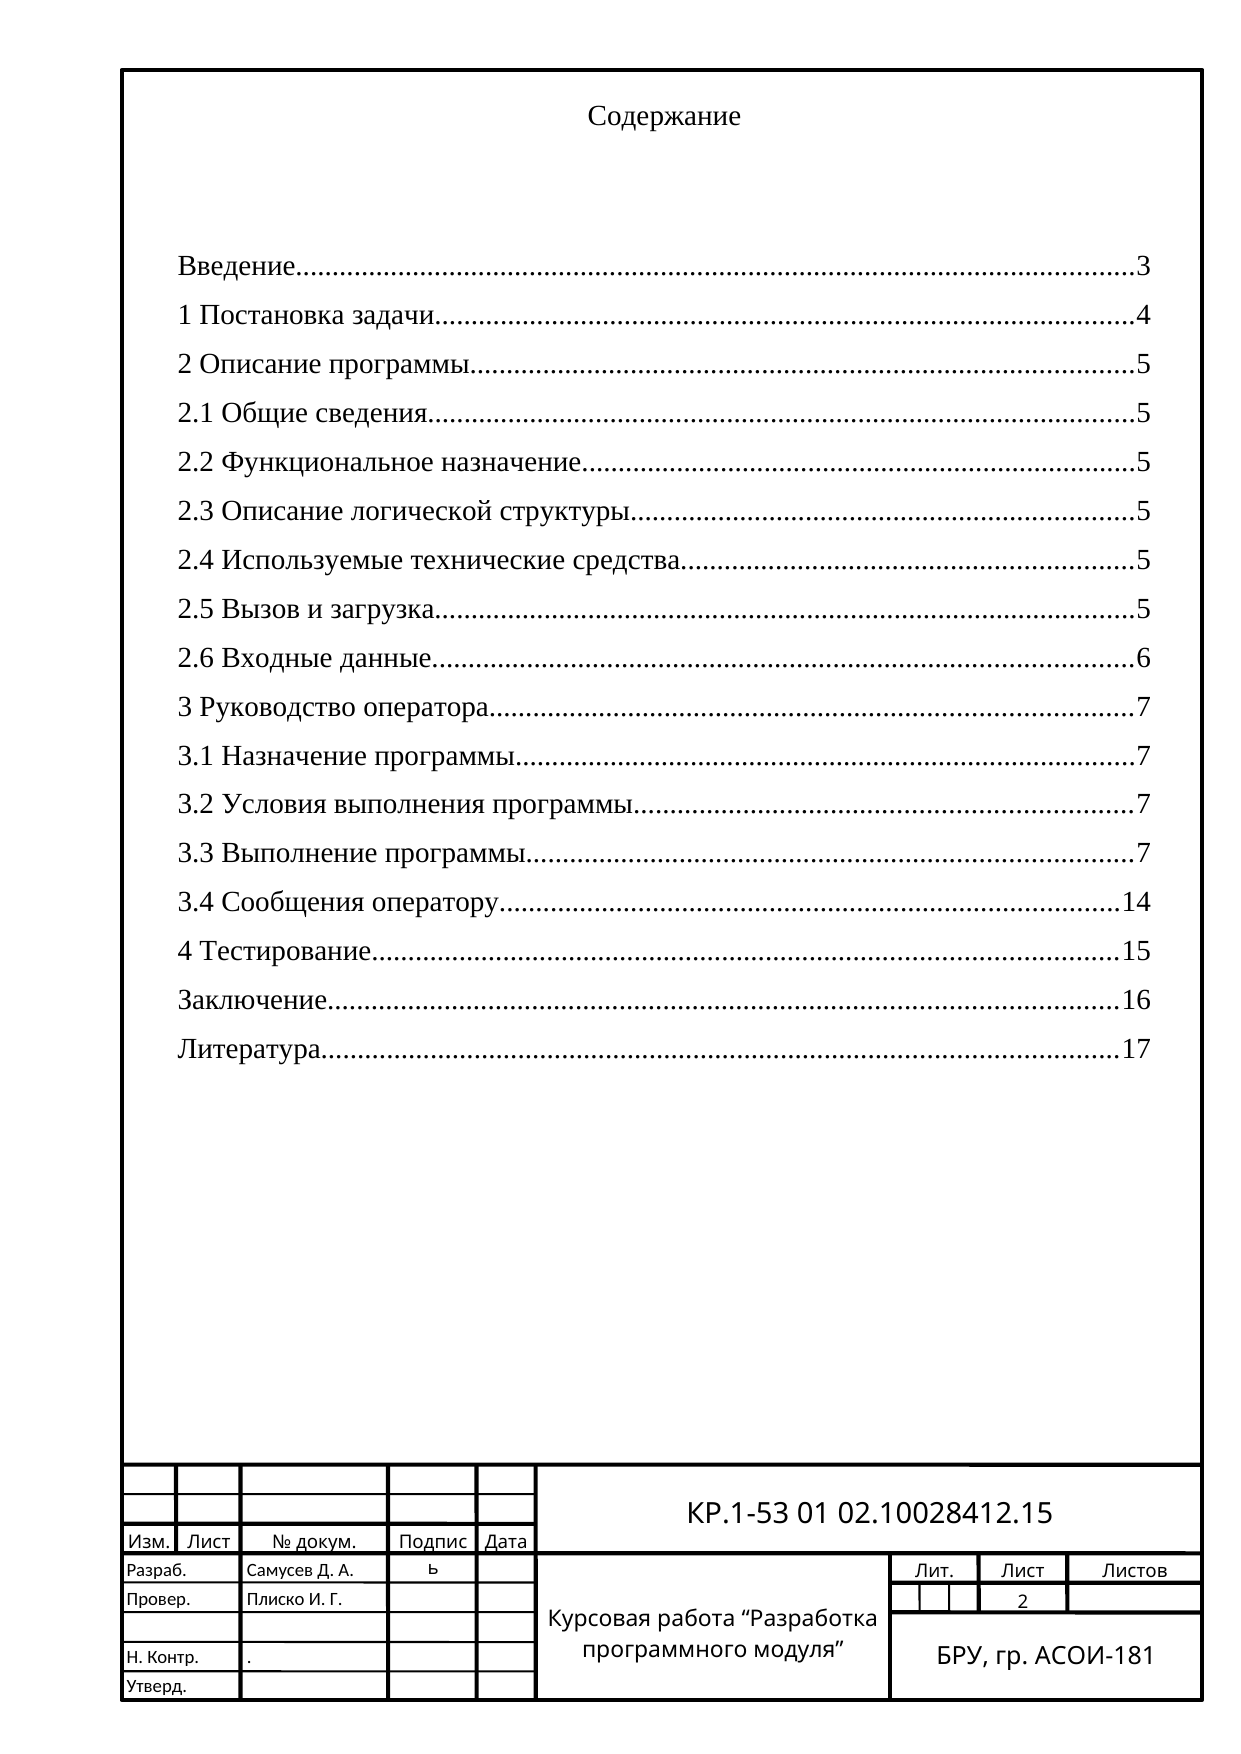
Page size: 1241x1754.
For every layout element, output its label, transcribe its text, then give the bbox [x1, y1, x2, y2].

text Содержание [177, 103, 1152, 131]
